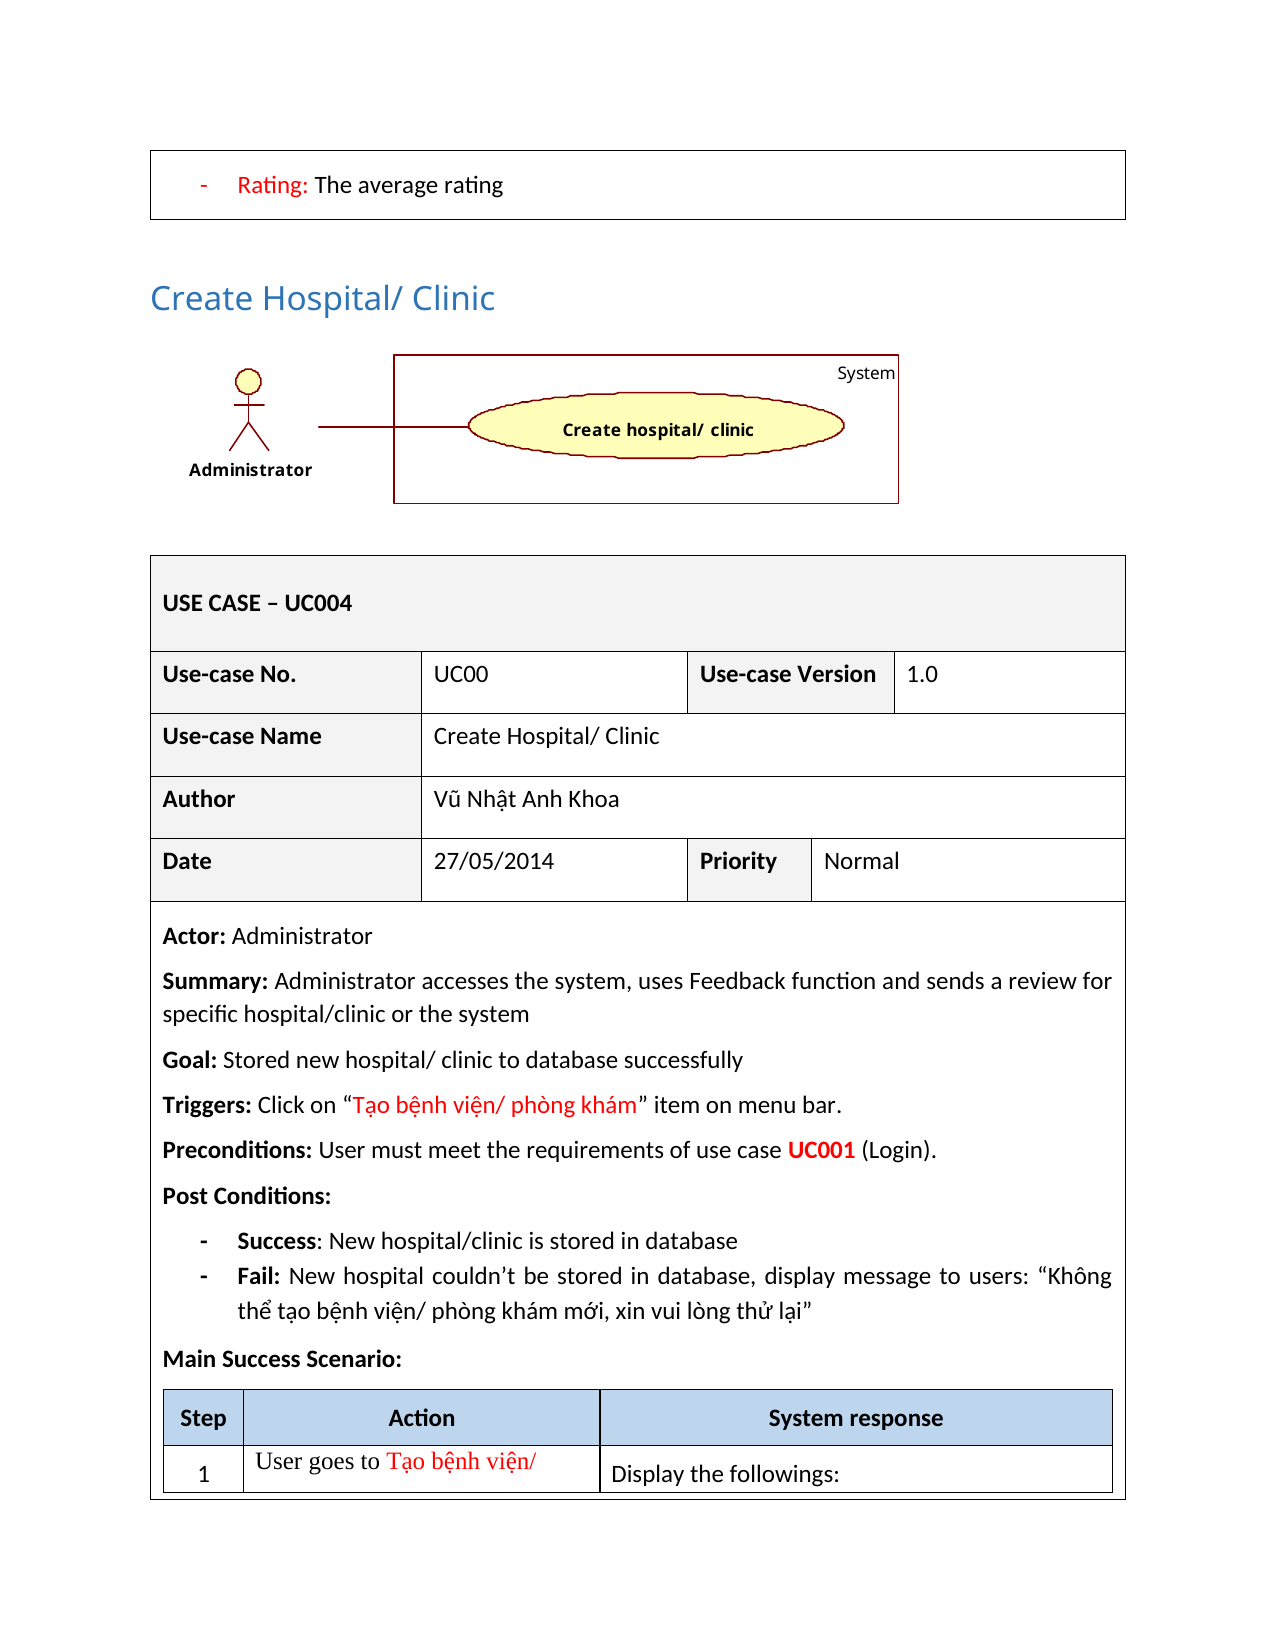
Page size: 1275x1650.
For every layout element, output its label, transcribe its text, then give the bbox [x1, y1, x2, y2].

table_cell 27/05/2014 [422, 839, 687, 901]
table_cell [151, 151, 1125, 219]
table_cell Normal [812, 839, 1125, 901]
subtitle Create Hospital/ Clinic [150, 275, 1125, 320]
table_cell Vũ Nhật Anh Khoa [422, 777, 1125, 838]
table_cell Author [151, 777, 421, 838]
table_header USE CASE – UC004 [151, 556, 1125, 651]
table_cell Use-case Name [151, 714, 421, 776]
table_cell 1.0 [895, 652, 1125, 713]
table_cell Use-case Version [688, 652, 894, 713]
table_cell Use-case No. [151, 652, 421, 713]
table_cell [151, 902, 1125, 1499]
table_cell Create Hospital/ Clinic [422, 714, 1125, 776]
table_cell Date [151, 839, 421, 901]
table_cell Priority [688, 839, 811, 901]
table_cell UC00 [422, 652, 687, 713]
